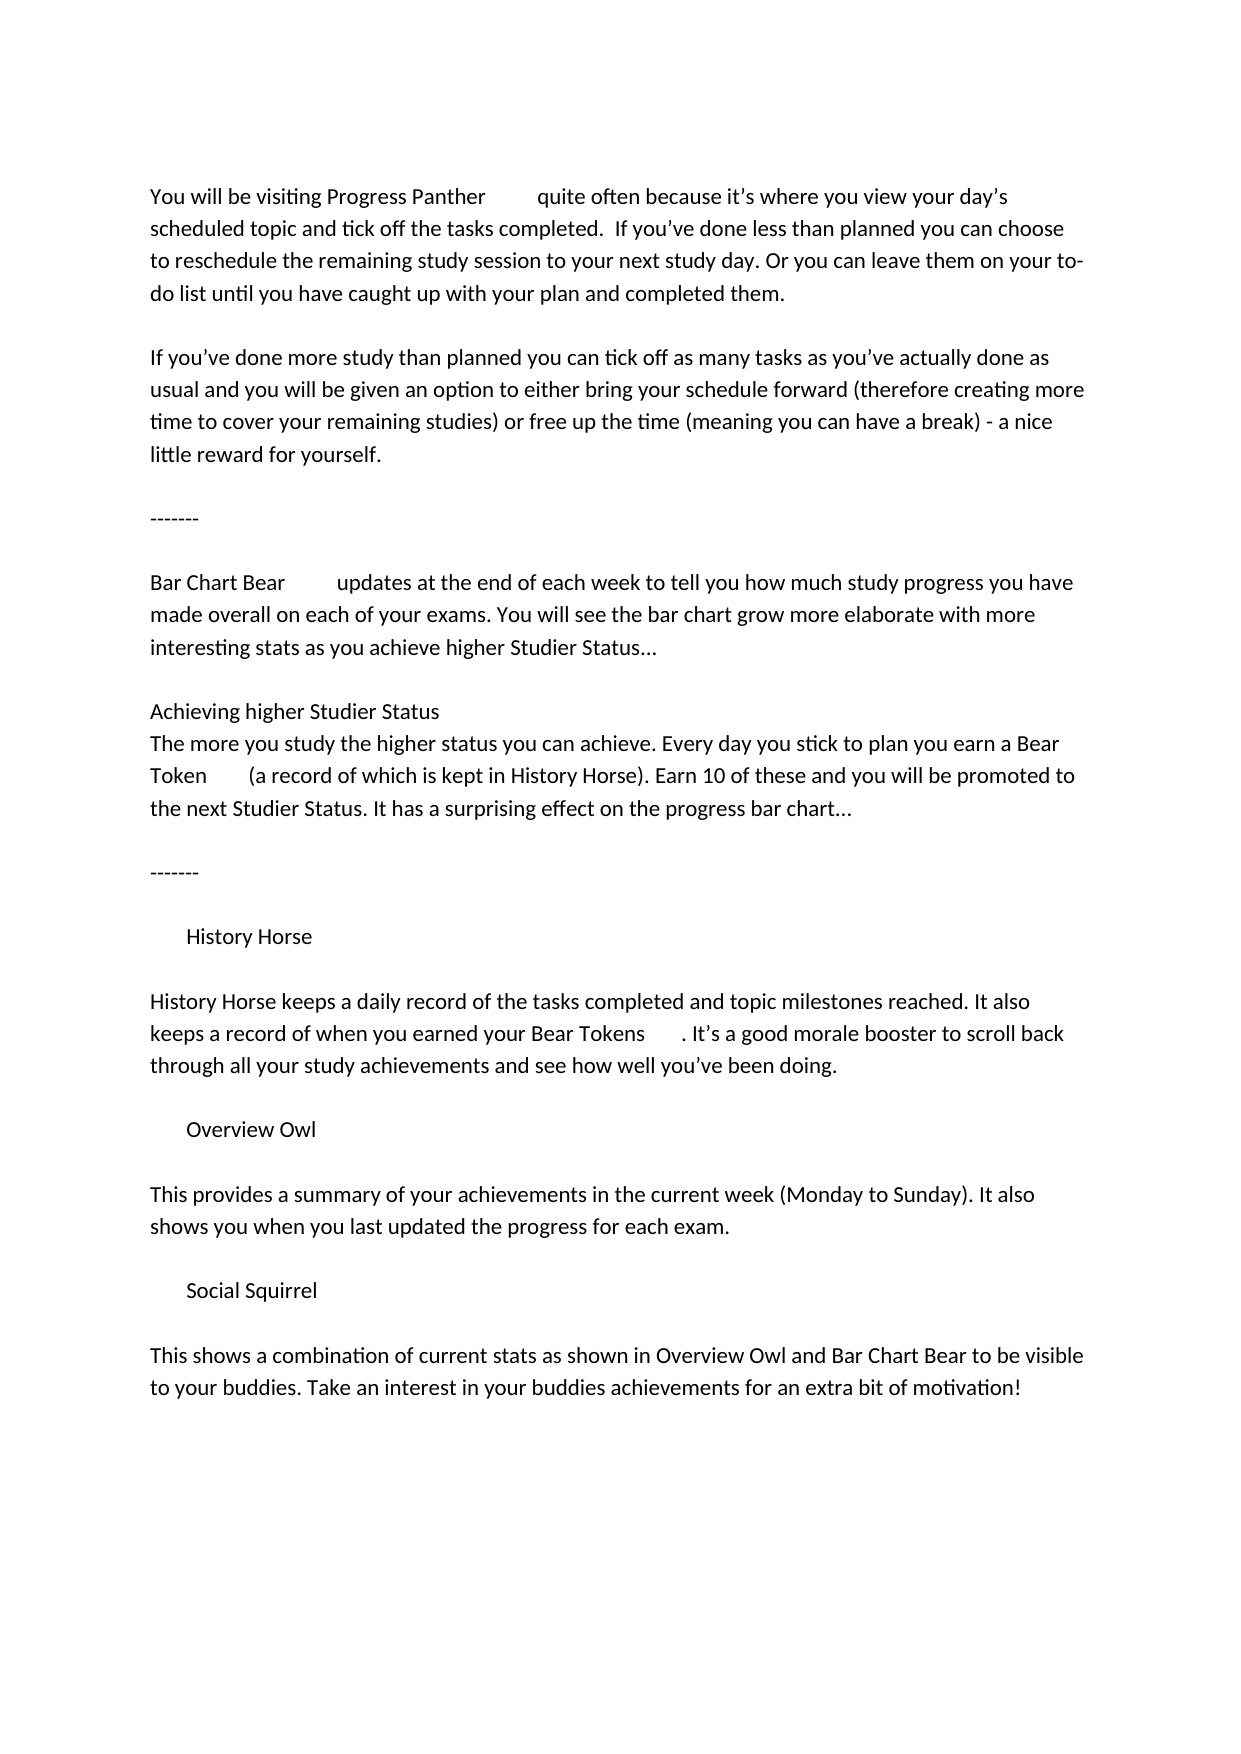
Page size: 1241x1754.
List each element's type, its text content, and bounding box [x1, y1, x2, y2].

text Overview Owl [150, 1116, 1090, 1144]
text Bar Chart Bear updates at the end of each week to tell you how much study progress you have made overall on each of your exams. You will see the bar chart grow more elaborate with more interesting stats as you achieve higher Studier Status... [150, 568, 1090, 661]
text ------- [150, 504, 1090, 532]
text History Horse keeps a daily record of the tasks completed and topic milestones reached. It also keeps a record of when you earned your Bear Tokens . It’s a good morale booster to scroll back through all your study achievements and see how well you’ve been doing. [150, 987, 1090, 1079]
text If you’ve done more study than planned you can tick off as many tasks as you’ve actually done as usual and you will be given an option to either bring your schedule forward (therefore creating more time to cover your remaining studies) or free up the time (meaning you can have a break) - a nice little reward for yourself. [150, 343, 1090, 468]
text This provides a summary of your achievements in the current week (Monday to Sunday). It also shows you when you last updated the progress for each exam. [150, 1180, 1090, 1240]
text Achieving higher Studier Status [150, 697, 1090, 725]
text The more you study the higher status you can achieve. Every day you stick to plan you earn a Bear Token (a record of which is kept in History Horse). Earn 10 of these and you will be promoted to the next Studier Status. It has a surprising effect on the progress bar chart... [150, 729, 1090, 822]
text History Horse [150, 922, 1090, 951]
text You will be visiting Progress Panther quite often because it’s where you view your day’s scheduled topic and tick off the tasks completed. If you’ve done less than planned you can choose to reschedule the remaining study session to your next study day. Or you can leave them on your to-do list until you have caught up with your plan and completed them. [150, 182, 1090, 307]
text This shows a combination of current stats as shown in Overview Owl and Bar Chart Bear to be visible to your buddies. Take an interest in your buddies achievements for an extra bit of motivation! [150, 1341, 1090, 1401]
text Social Squirrel [150, 1277, 1090, 1304]
text ------- [150, 858, 1090, 886]
